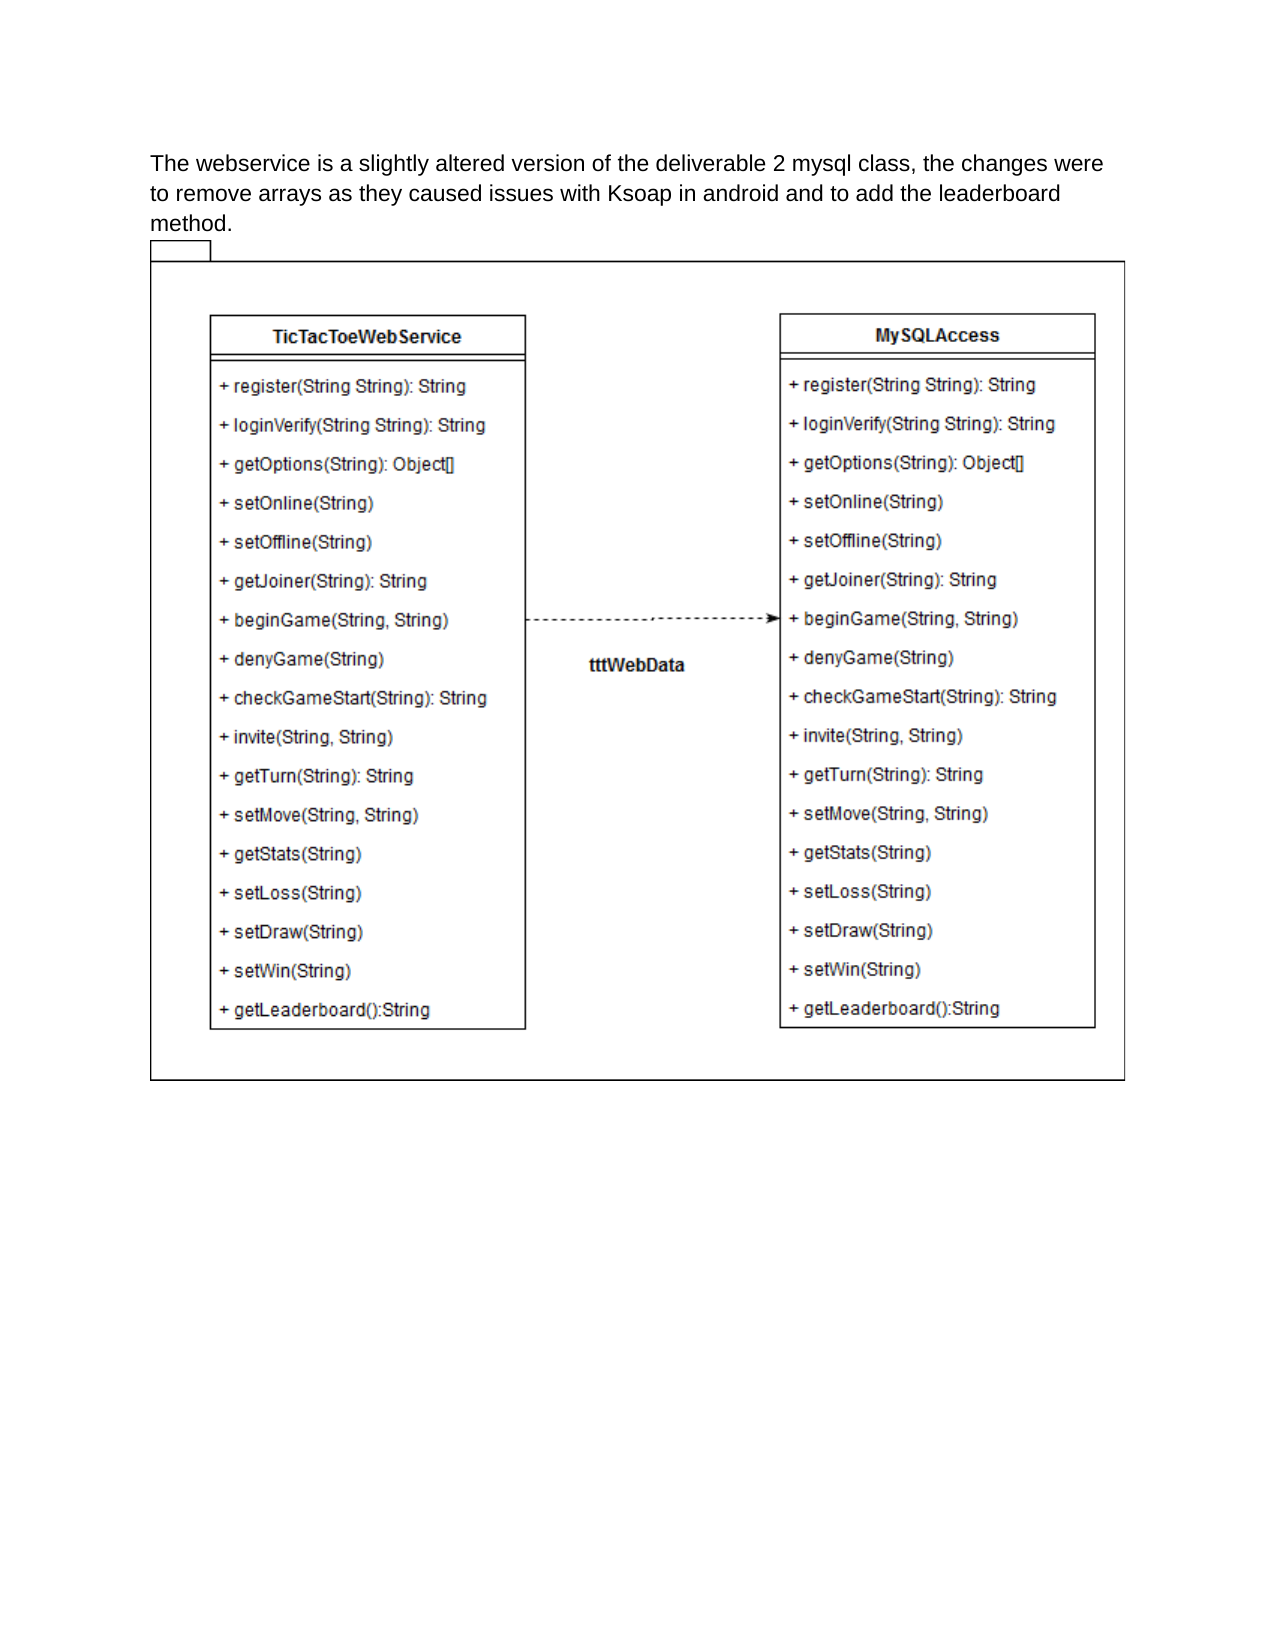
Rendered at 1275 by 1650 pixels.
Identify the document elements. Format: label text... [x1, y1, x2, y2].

picture [150, 240, 1125, 1081]
text The webservice is a slightly altered version of the deliverable 2 mysql class, the changes were to remove arrays as they caused issues with Ksoap in android and to add the leaderboard method. [150, 150, 1125, 240]
